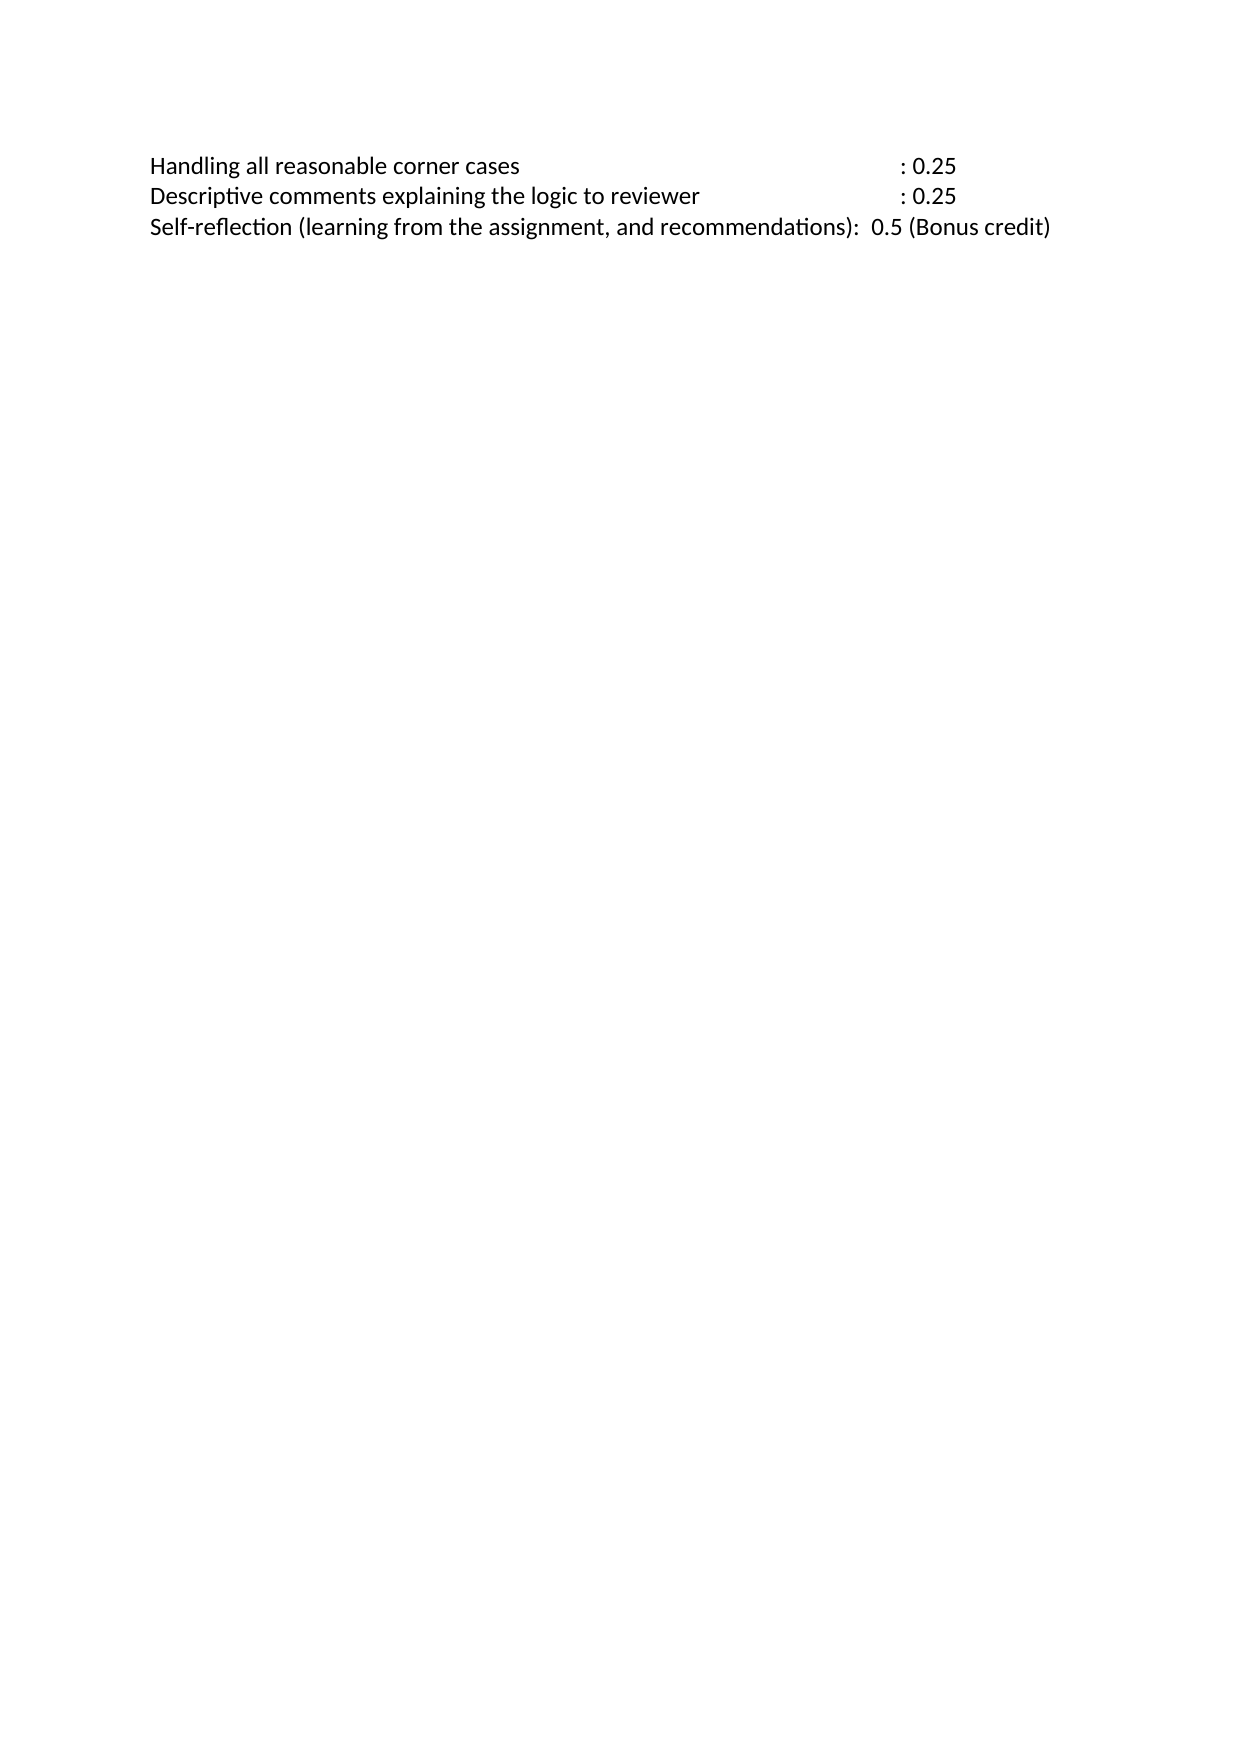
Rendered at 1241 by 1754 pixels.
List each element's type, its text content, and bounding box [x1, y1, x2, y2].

text Descriptive comments explaining the logic to reviewer : 0.25 [150, 181, 1090, 211]
text Handling all reasonable corner cases : 0.25 [150, 150, 1090, 181]
text Self-reflection (learning from the assignment, and recommendations): 0.5 (Bonus credit) [150, 211, 1090, 242]
